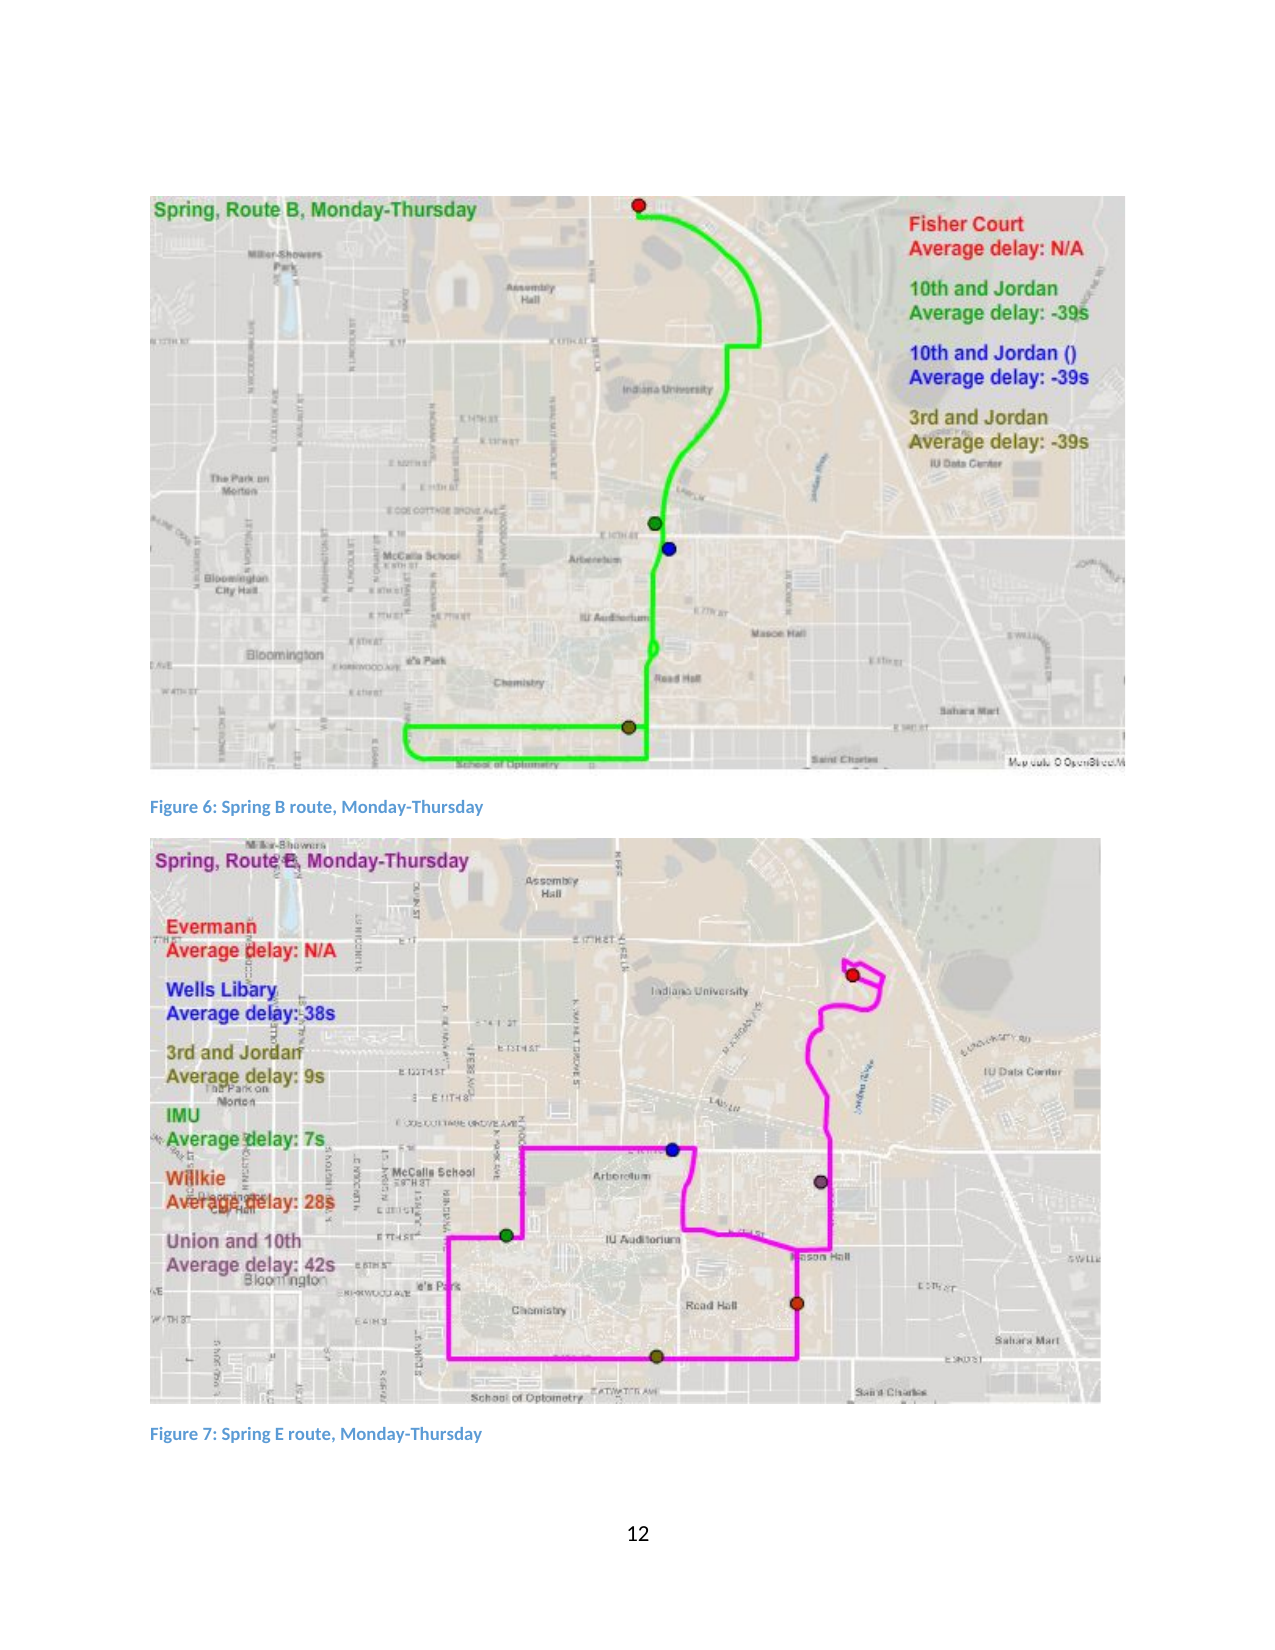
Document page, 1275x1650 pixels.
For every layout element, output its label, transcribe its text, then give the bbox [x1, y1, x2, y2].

text Figure 7: Spring E route, Monday-Thursday [150, 1422, 1125, 1445]
text Figure 6: Spring B route, Monday-Thursday [150, 795, 1125, 818]
picture [150, 196, 1125, 776]
picture [150, 838, 1101, 1404]
